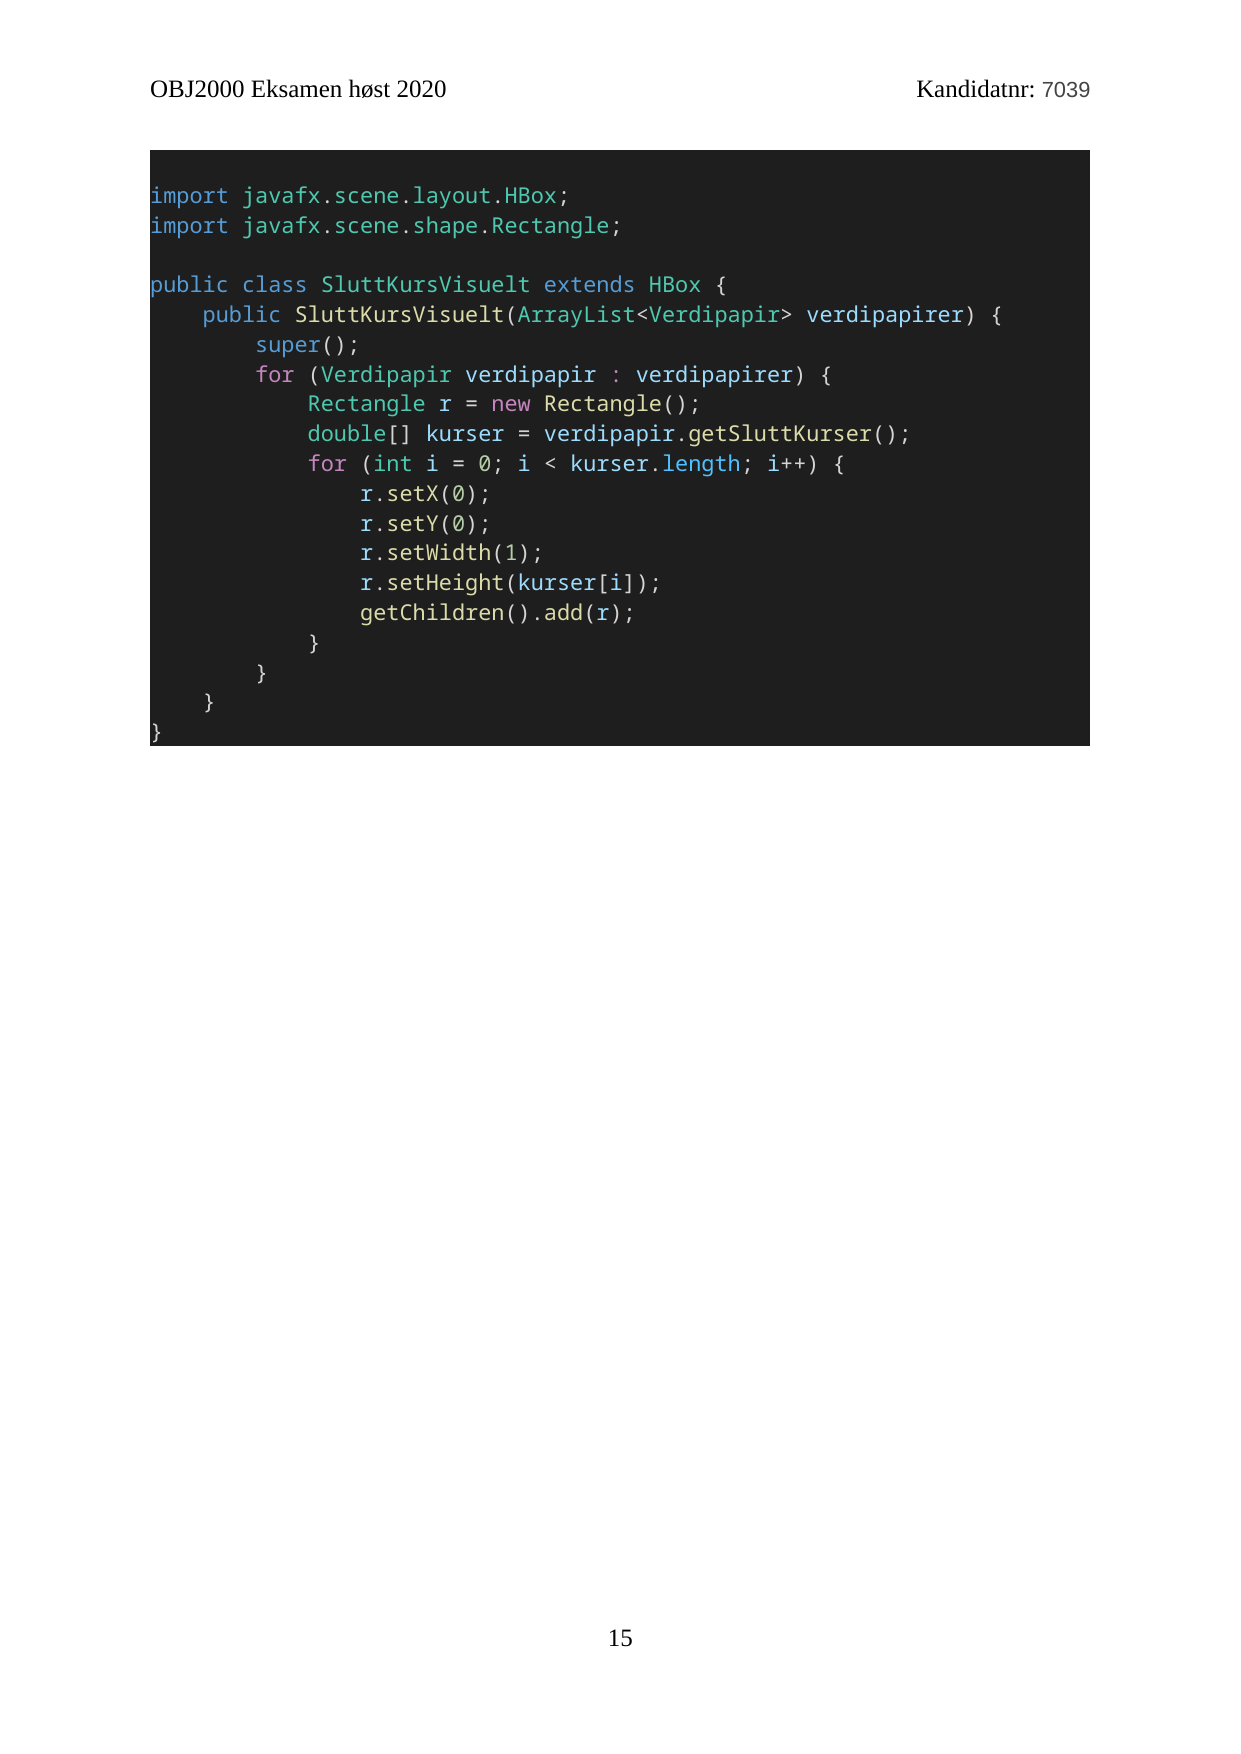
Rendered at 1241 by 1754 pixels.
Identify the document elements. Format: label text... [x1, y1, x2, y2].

text import javafx.scene.layout.HBox; [150, 180, 1090, 209]
text r.setY(0); [150, 507, 1090, 537]
text } [150, 627, 1090, 656]
text } [150, 656, 1090, 686]
text } [150, 716, 1090, 746]
text r.setWidth(1); [150, 537, 1090, 567]
text r.setHeight(kurser[i]); [150, 567, 1090, 597]
text super(); [150, 329, 1090, 358]
text public class SluttKursVisuelt extends HBox { [150, 269, 1090, 299]
text import javafx.scene.shape.Rectangle; [150, 209, 1090, 239]
text for (int i = 0; i < kurser.length; i++) { [150, 448, 1090, 478]
text Rectangle r = new Rectangle(); [150, 388, 1090, 418]
text } [150, 686, 1090, 716]
text getChildren().add(r); [150, 597, 1090, 627]
text double[] kurser = verdipapir.getSluttKurser(); [150, 418, 1090, 448]
text for (Verdipapir verdipapir : verdipapirer) { [150, 358, 1090, 388]
text r.setX(0); [150, 478, 1090, 507]
text public SluttKursVisuelt(ArrayList<Verdipapir> verdipapirer) { [150, 299, 1090, 329]
